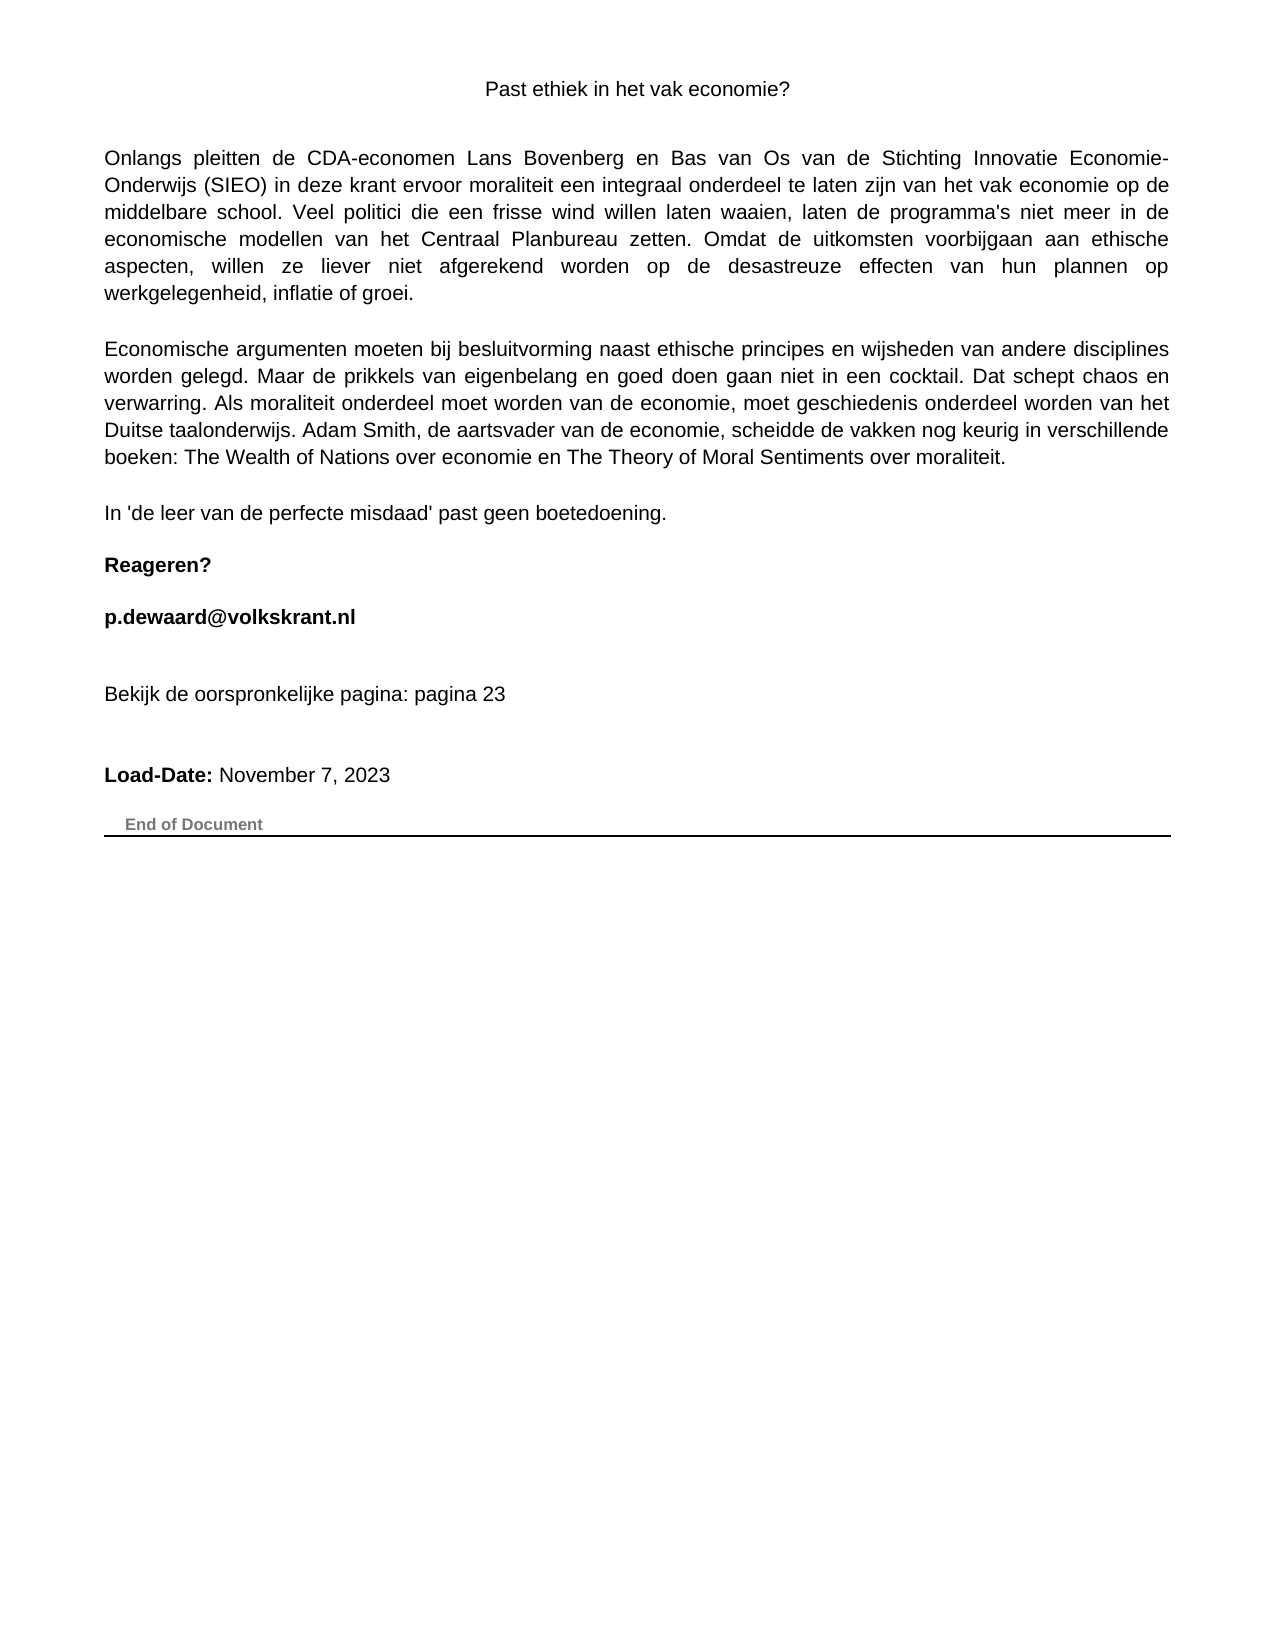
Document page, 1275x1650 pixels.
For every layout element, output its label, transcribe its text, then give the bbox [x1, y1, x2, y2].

text Economische argumenten moeten bij besluitvorming naast ethische principes en wijsheden van andere disciplines worden gelegd. Maar de prikkels van eigenbelang en goed doen gaan niet in een cocktail. Dat schept chaos en verwarring. Als moraliteit onderdeel moet worden van de economie, moet geschiedenis onderdeel worden van het Duitse taalonderwijs. Adam Smith, de aartsvader van de economie, scheidde de vakken nog keurig in verschillende boeken: The Wealth of Nations over economie en The Theory of Moral Sentiments over moraliteit. [104, 333, 1171, 469]
text Onlangs pleitten de CDA-economen Lans Bovenberg en Bas van Os van de Stichting Innovatie Economie-Onderwijs (SIEO) in deze krant ervoor moraliteit een integraal onderdeel te laten zijn van het vak economie op de middelbare school. Veel politici die een frisse wind willen laten waaien, laten de programma's niet meer in de economische modellen van het Centraal Planbureau zetten. Omdat de uitkomsten voorbijgaan aan ethische aspecten, willen ze liever niet afgerekend worden op de desastreuze effecten van hun plannen op werkgelegenheid, inflatie of groei. [104, 142, 1171, 305]
text Reageren? [104, 550, 1171, 577]
text Load-Date: November 7, 2023 [104, 731, 1171, 786]
text End of Document [125, 815, 1171, 834]
text In 'de leer van de perfecte misdaad' past geen boetedoening. [104, 498, 1171, 525]
text p.dewaard@volkskrant.nl [104, 602, 1171, 629]
text Bekijk de oorspronkelijke pagina: pagina 23 [104, 678, 1171, 706]
